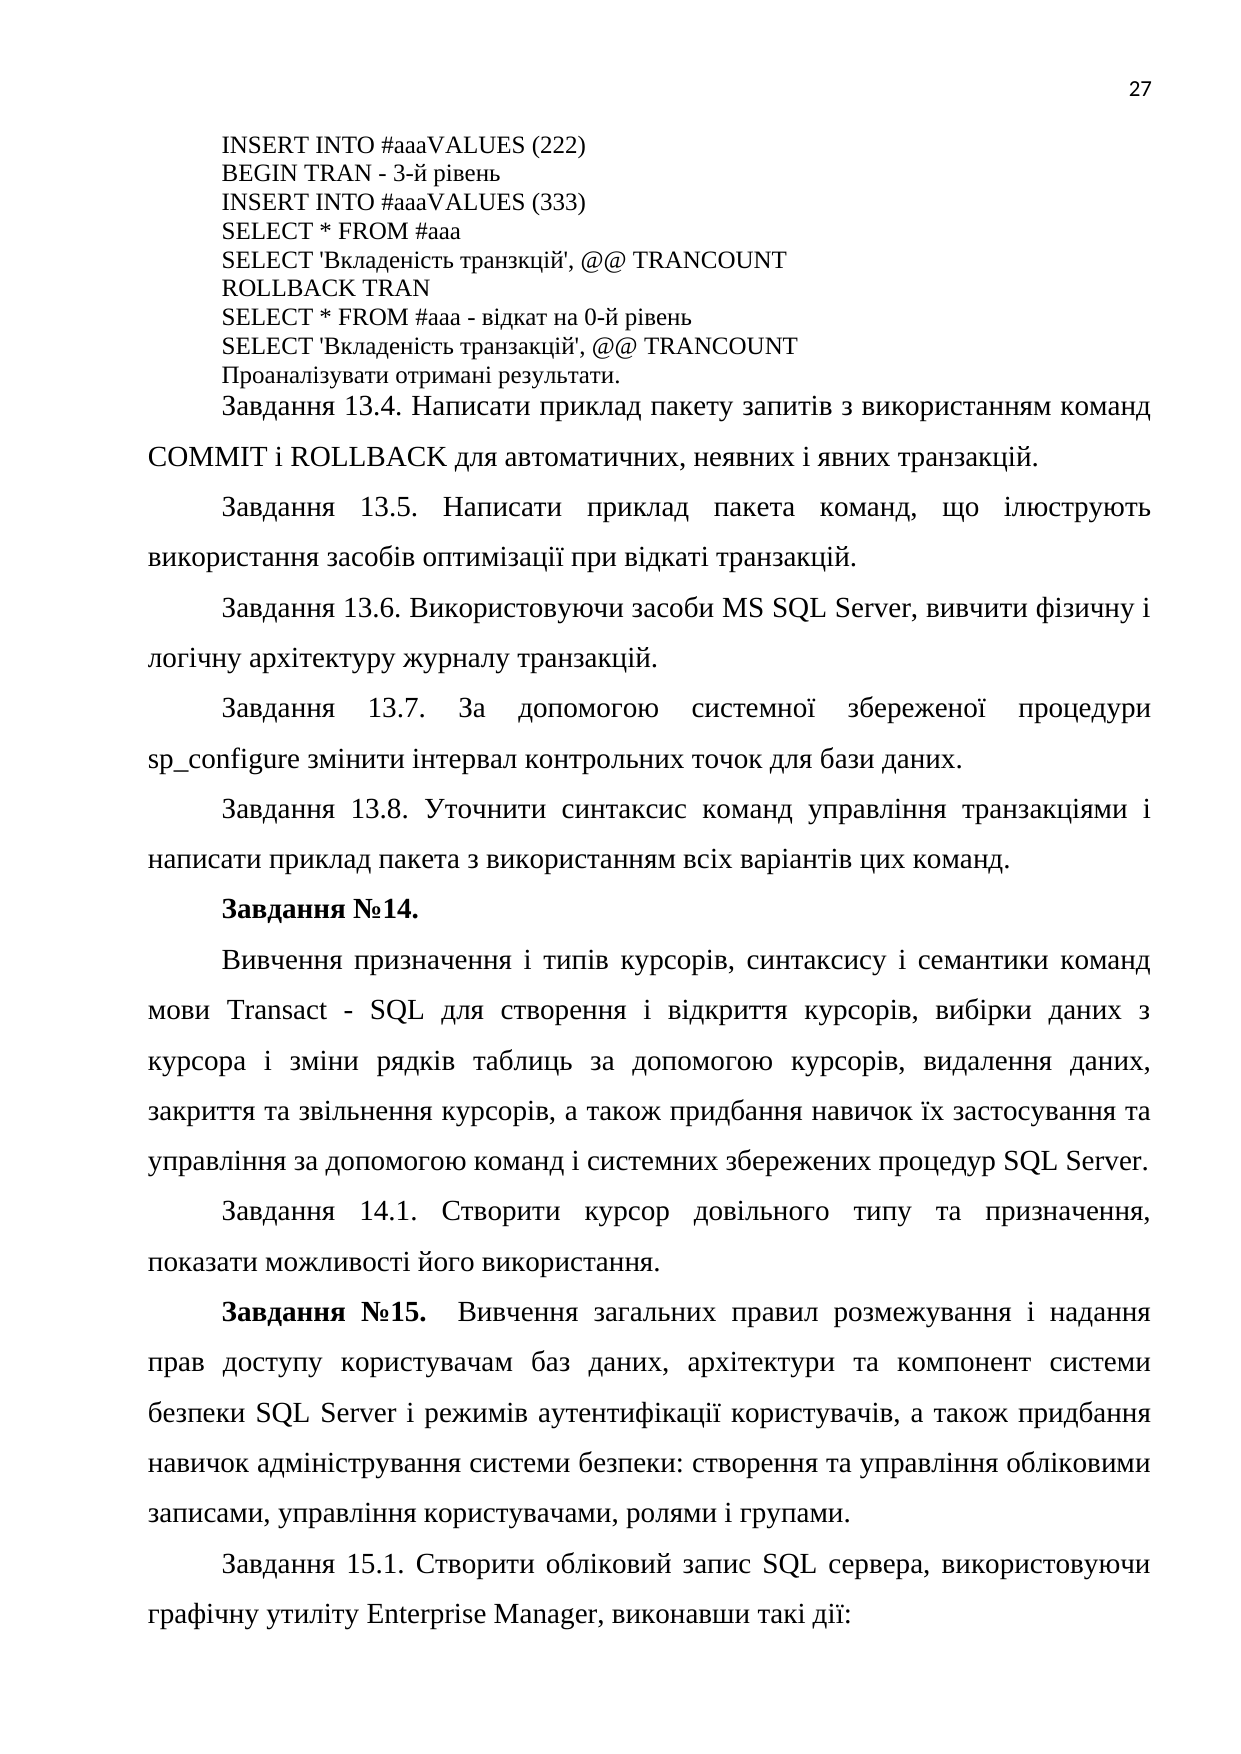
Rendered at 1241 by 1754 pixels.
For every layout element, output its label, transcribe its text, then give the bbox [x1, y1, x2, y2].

text Завдання 13.8. Уточнити синтаксис команд управління транзакціями і написати приклад пакета з використанням всіх варіантів цих команд. [148, 791, 1152, 875]
text Вивчення призначення і типів курсорів, синтаксису і семантики команд мови Transact - SQL для створення і відкриття курсорів, вибірки даних з курсора і зміни рядків таблиць за допомогою курсорів, видалення даних, закриття та звільнення курсорів, а також придбання навичок їх застосування та управління за допомогою команд і системних збережених процедур SQL Server. [148, 942, 1152, 1177]
text Завдання 13.6. Використовуючи засоби MS SQL Server, вивчити фізичну і логічну архітектуру журналу транзакцій. [148, 590, 1152, 674]
text Завдання 13.7. За допомогою системної збереженої процедури sp_configure змінити інтервал контрольних точок для бази даних. [148, 690, 1152, 774]
text ROLLBACK TRAN [148, 273, 1152, 302]
text Завдання №15. Вивчення загальних правил розмежування і надання прав доступу користувачам баз даних, архітектури та компонент системи безпеки SQL Server і режимів аутентифікації користувачів, а також придбання навичок адміністрування системи безпеки: створення та управління обліковими записами, управління користувачами, ролями і групами. [148, 1294, 1152, 1529]
text INSERT INTO #aaaVALUES (333) [148, 187, 1152, 216]
text SELECT * FROM #aaa [148, 216, 1152, 245]
text Завдання 13.4. Написати приклад пакету запитів з використанням команд COMMIT і ROLLBACK для автоматичних, неявних і явних транзакцій. [148, 388, 1152, 472]
text BEGIN TRAN - 3-й рівень [148, 158, 1152, 187]
text SELECT 'Вкладеність транзакцій', @@ TRANCOUNT [148, 331, 1152, 360]
text INSERT INTO #aaaVALUES (222) [148, 130, 1152, 158]
text Завдання 13.5. Написати приклад пакета команд, що ілюструють використання засобів оптимізації при відкаті транзакцій. [148, 489, 1152, 573]
text SELECT * FROM #aaa - відкат на 0-й рівень [148, 302, 1152, 331]
text SELECT 'Вкладеність транзкцій', @@ TRANCOUNT [148, 245, 1152, 273]
text Проаналізувати отримані результати. [148, 360, 1152, 388]
text Завдання 14.1. Створити курсор довільного типу та призначення, показати можливості його використання. [148, 1193, 1152, 1277]
text Завдання 15.1. Створити обліковий запис SQL сервера, використовуючи графічну утиліту Enterprise Manager, виконавши такі дії: [148, 1546, 1152, 1629]
text Завдання №14. [148, 892, 1152, 925]
